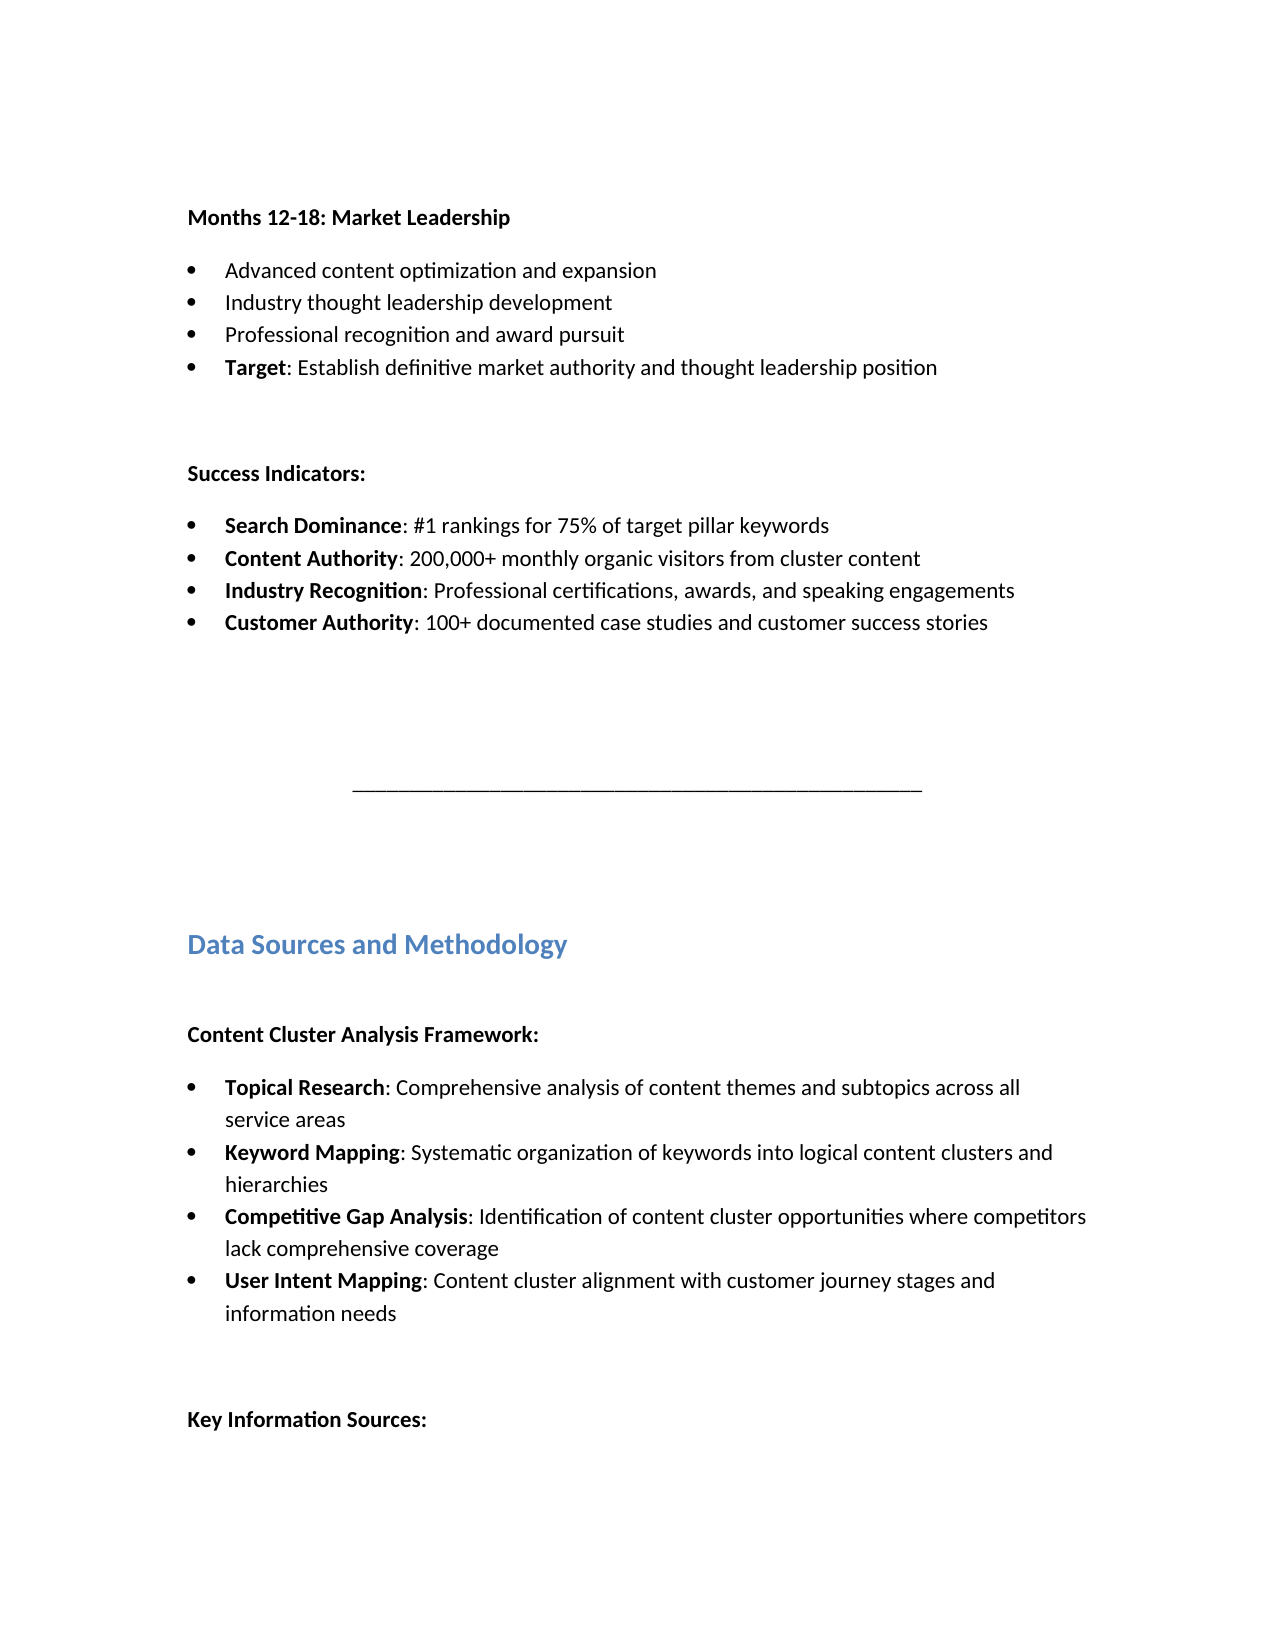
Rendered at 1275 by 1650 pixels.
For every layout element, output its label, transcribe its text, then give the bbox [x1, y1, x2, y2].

list Content Authority: 200,000+ monthly organic visitors from cluster content [187, 544, 1087, 572]
list Industry Recognition: Professional certifications, awards, and speaking engagements [187, 576, 1087, 604]
list Keyword Mapping: Systematic organization of keywords into logical content clusters and hierarchies [187, 1138, 1087, 1198]
subtitle Data Sources and Methodology [187, 926, 1087, 962]
list Industry thought leadership development [187, 288, 1087, 316]
list Search Dominance: #1 rankings for 75% of target pillar keywords [187, 512, 1087, 540]
text Key Information Sources: [187, 1405, 1087, 1433]
list Customer Authority: 100+ documented case studies and customer success stories [187, 608, 1087, 636]
list User Intent Mapping: Content cluster alignment with customer journey stages and information needs [187, 1266, 1087, 1327]
text Success Indicators: [187, 459, 1087, 487]
list Target: Establish definitive market authority and thought leadership position [187, 353, 1087, 381]
list Professional recognition and award pursuit [187, 320, 1087, 348]
list Topical Research: Comprehensive analysis of content themes and subtopics across all service areas [187, 1073, 1087, 1133]
list Advanced content optimization and expansion [187, 256, 1087, 284]
list Competitive Gap Analysis: Identification of content cluster opportunities where competitors lack comprehensive coverage [187, 1202, 1087, 1262]
text Content Cluster Analysis Framework: [187, 1020, 1087, 1048]
text Months 12-18: Market Leadership [187, 203, 1087, 231]
text __________________________________________________ [187, 767, 1087, 795]
